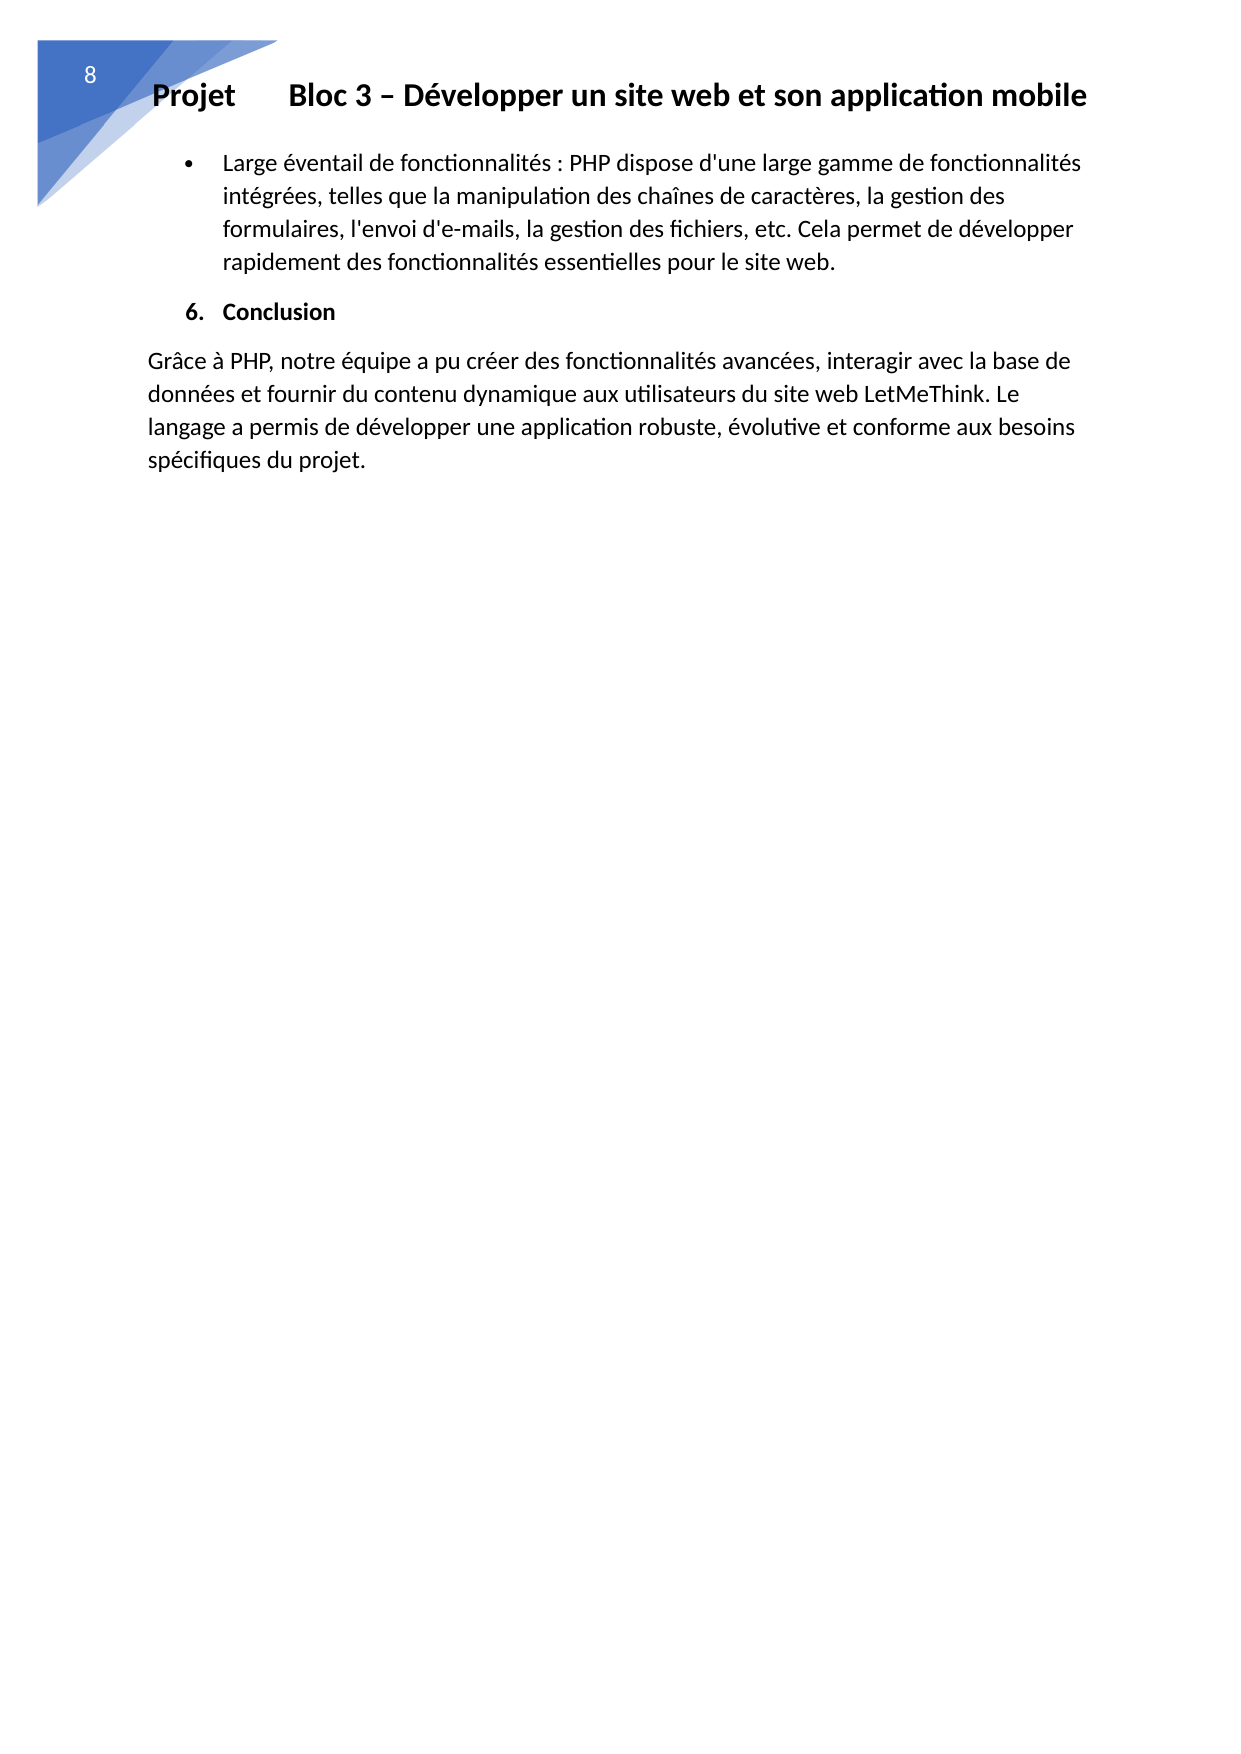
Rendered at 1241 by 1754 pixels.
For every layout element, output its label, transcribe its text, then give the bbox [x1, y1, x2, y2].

picture [37, 40, 279, 209]
text Grâce à PHP, notre équipe a pu créer des fonctionnalités avancées, interagir avec la base de données et fournir du contenu dynamique aux utilisateurs du site web LetMeThink. Le langage a permis de développer une application robuste, évolutive et conforme aux besoins spécifiques du projet. [148, 346, 1093, 475]
list Conclusion [185, 296, 1093, 326]
list Large éventail de fonctionnalités : PHP dispose d'une large gamme de fonctionnalités intégrées, telles que la manipulation des chaînes de caractères, la gestion des formulaires, l'envoi d'e-mails, la gestion des fichiers, etc. Cela permet de développer rapidement des fonctionnalités essentielles pour le site web. [185, 148, 1093, 277]
